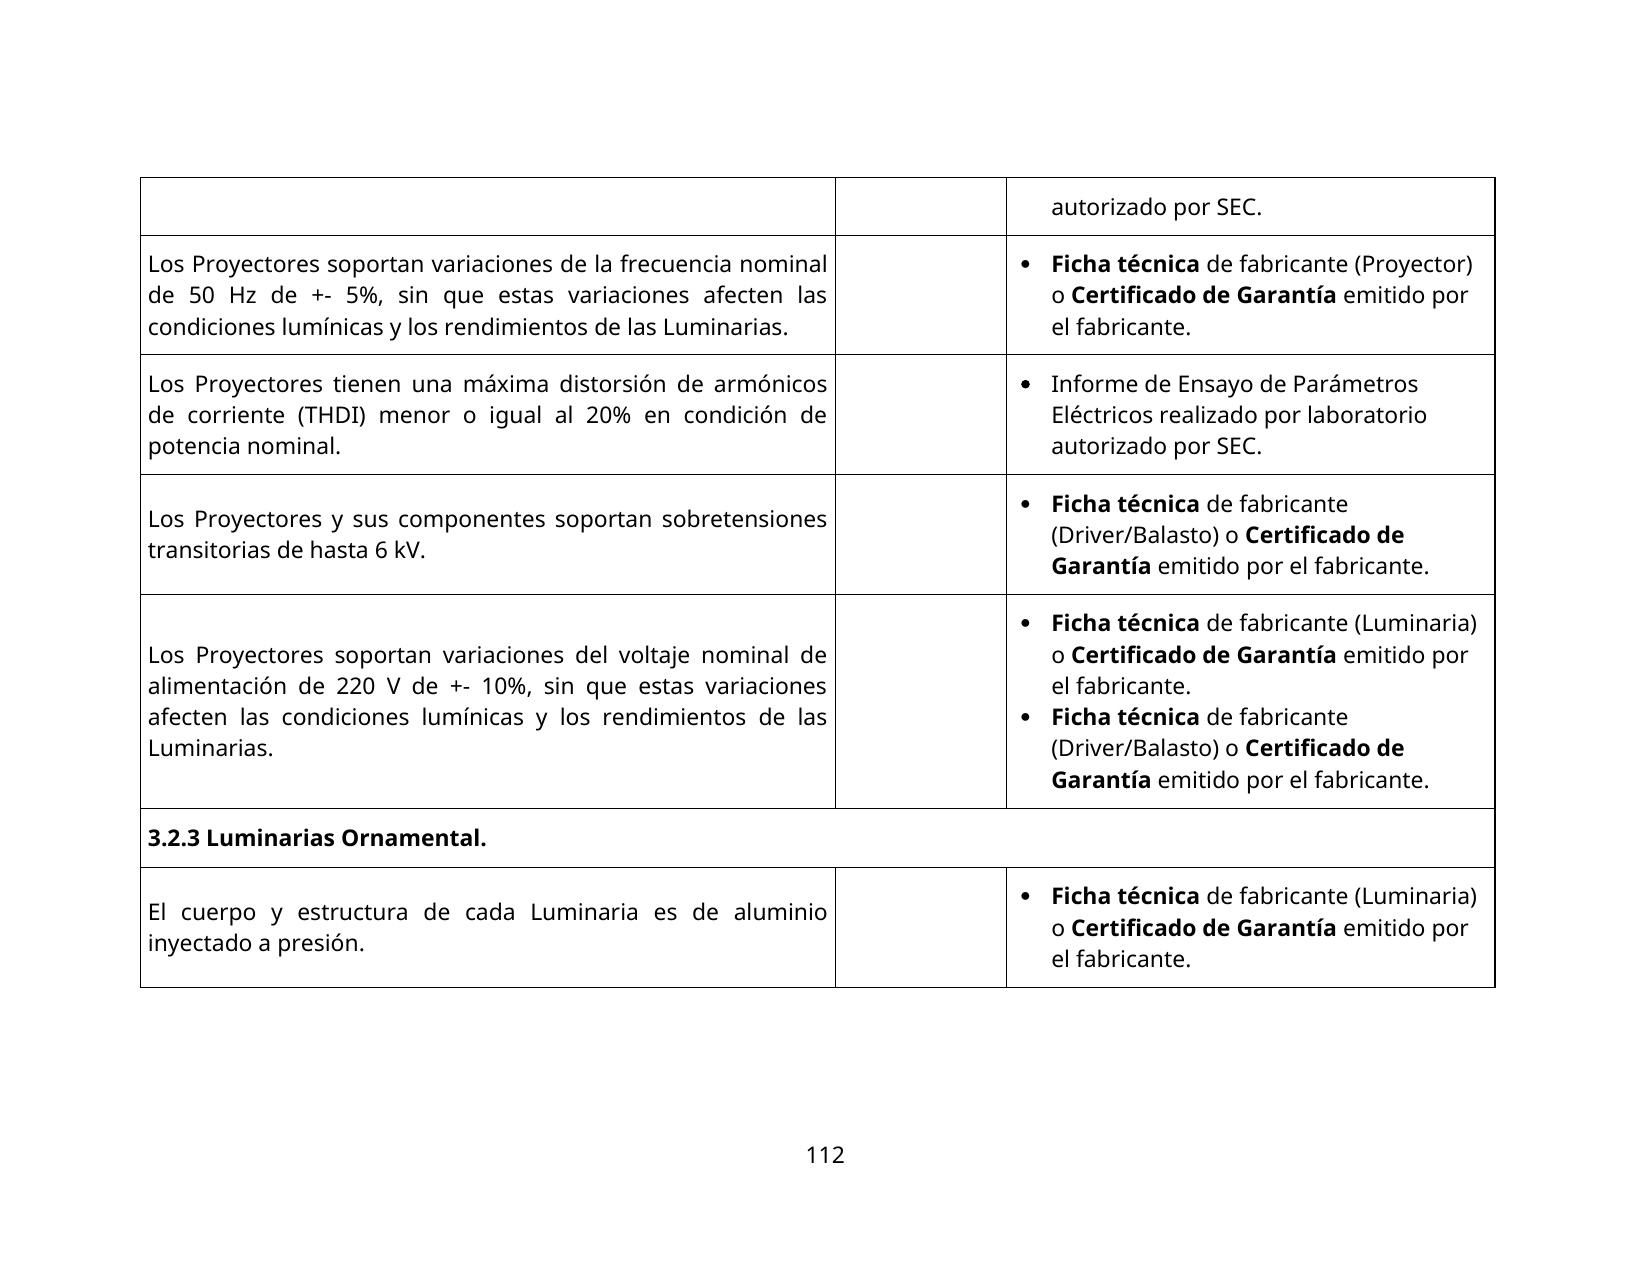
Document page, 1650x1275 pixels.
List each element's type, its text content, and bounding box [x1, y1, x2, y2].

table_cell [1007, 868, 1494, 987]
table_cell Los Proyectores soportan variaciones de la frecuencia nominal de 50 Hz de +- 5%, sin que estas variaciones afecten las condiciones lumínicas y los rendimientos de las Luminarias. [141, 236, 835, 354]
table_cell Los Proyectores y sus componentes soportan sobretensiones transitorias de hasta 6 kV. [141, 475, 835, 594]
table_cell [836, 355, 1006, 474]
table_cell El cuerpo y estructura de cada Luminaria es de aluminio inyectado a presión. [141, 868, 835, 987]
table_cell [141, 178, 835, 234]
table_cell Los Proyectores tienen una máxima distorsión de armónicos de corriente (THDI) menor o igual al 20% en condición de potencia nominal. [141, 355, 835, 474]
table_cell Ficha técnica de fabricante (Driver/Balasto) o Certificado de Garantía emitido por el fabricante. [1007, 475, 1494, 594]
table_cell [836, 178, 1006, 234]
table_cell Ficha técnica de fabricante (Luminaria) o Certificado de Garantía emitido por el fabricante. Ficha técnica de fabricante (Driver/Balasto) o Certificado de Garantía emitido por el fabricante. [1007, 595, 1494, 807]
table_cell [836, 595, 1006, 807]
table_cell Ficha técnica de fabricante (Proyector) o Certificado de Garantía emitido por el fabricante. [1007, 236, 1494, 354]
table_cell Informe de Ensayo de Parámetros Eléctricos realizado por laboratorio autorizado por SEC. [1007, 355, 1494, 474]
table_cell 3.2.3 Luminarias Ornamental. [141, 809, 1494, 867]
table_cell Los Proyectores soportan variaciones del voltaje nominal de alimentación de 220 V de +- 10%, sin que estas variaciones afecten las condiciones lumínicas y los rendimientos de las Luminarias. [141, 595, 835, 807]
table_cell [836, 236, 1006, 354]
table_cell [836, 475, 1006, 594]
table_cell [836, 868, 1006, 987]
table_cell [1007, 178, 1494, 234]
